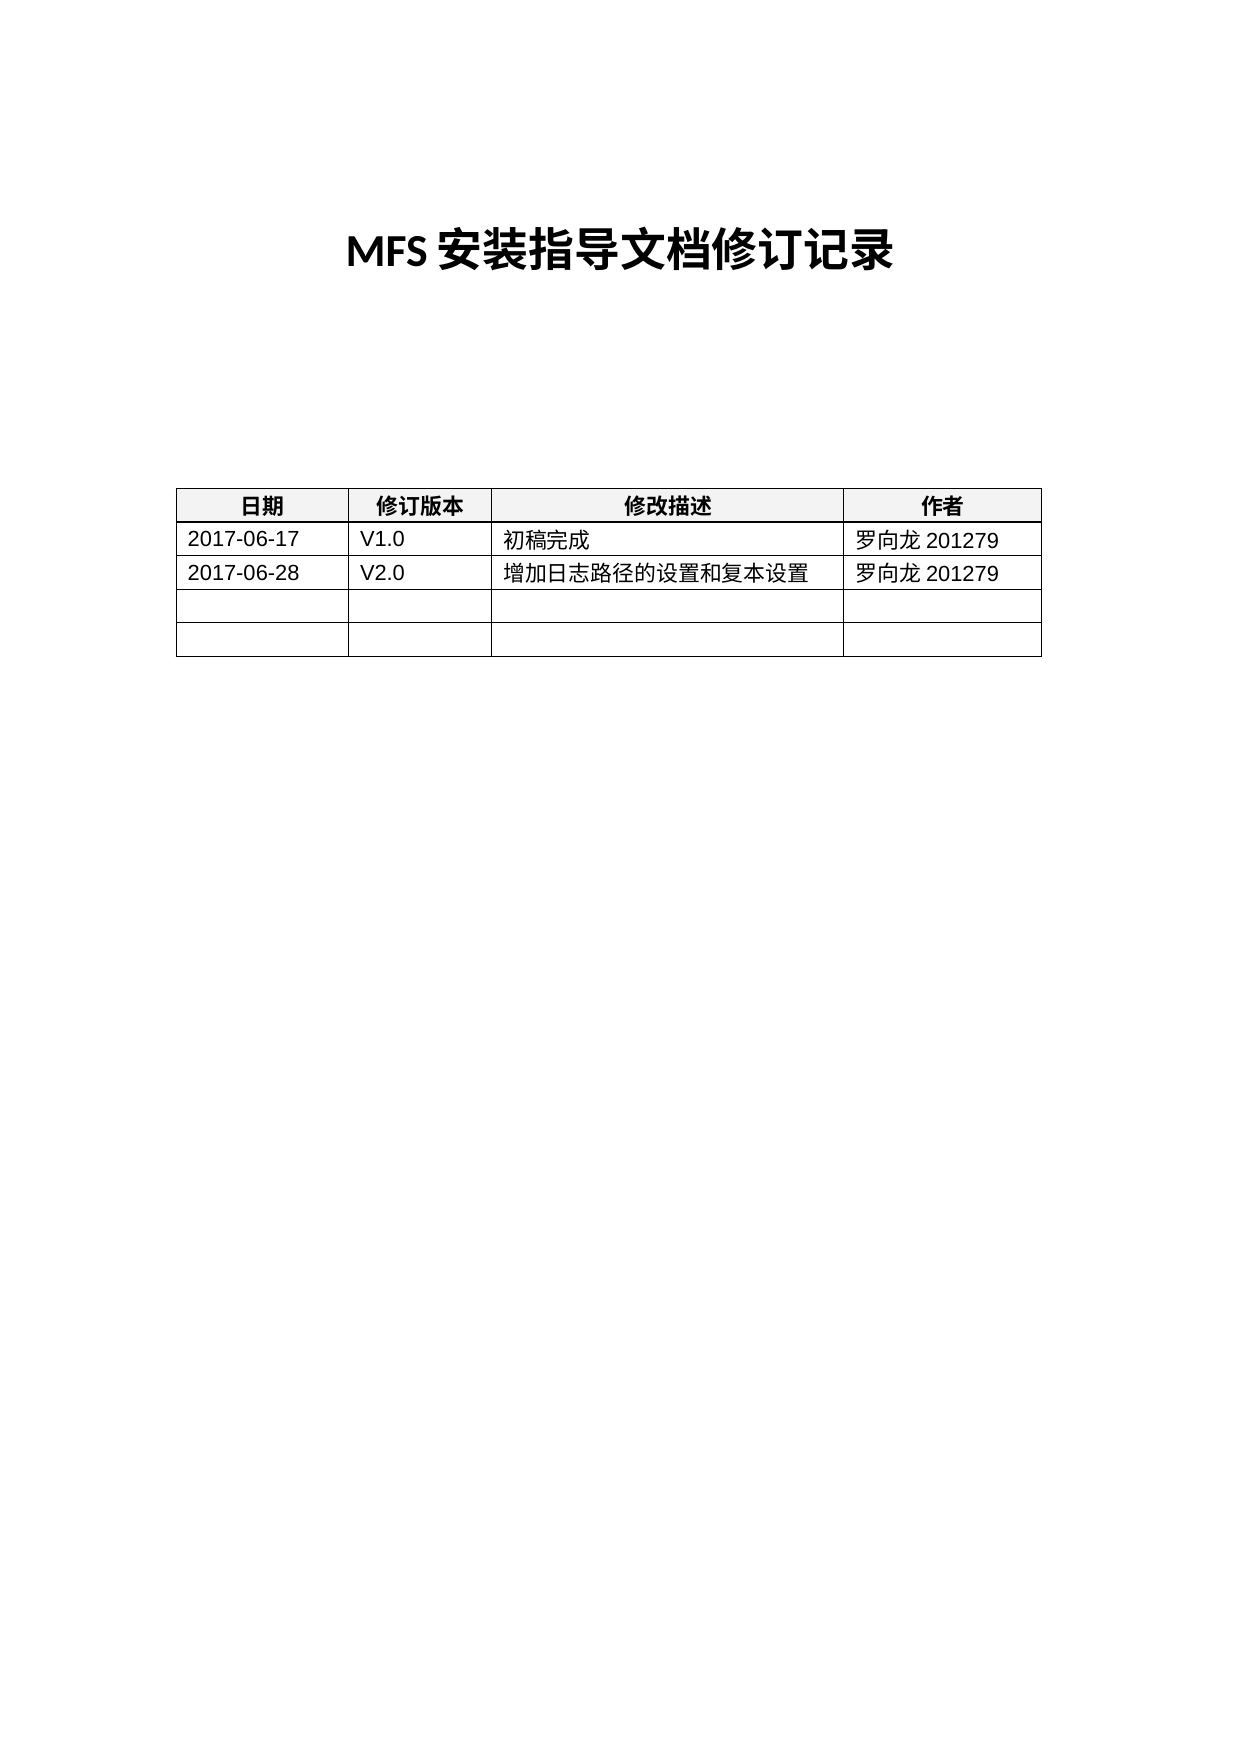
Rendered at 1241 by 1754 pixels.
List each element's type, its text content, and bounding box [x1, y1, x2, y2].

table_cell [844, 590, 1041, 622]
table_cell [349, 623, 491, 656]
table_cell 2017-06-17 [177, 523, 348, 555]
table_cell 增加日志路径的设置和复本设置 [492, 556, 843, 588]
table_cell [349, 590, 491, 622]
table_header 日期 [177, 489, 348, 521]
table_cell 罗向龙 201279 [844, 556, 1041, 588]
table_cell [844, 623, 1041, 656]
table_cell 初稿完成 [492, 523, 843, 555]
table_cell [177, 590, 348, 622]
table_cell V2.0 [349, 556, 491, 588]
table_cell 2017-06-28 [177, 556, 348, 588]
table_cell [492, 590, 843, 622]
table_header 修订版本 [349, 489, 491, 521]
table_cell V1.0 [349, 523, 491, 555]
subtitle MFS安装指导文档修订记录 [187, 197, 1053, 295]
table_cell 罗向龙 201279 [844, 523, 1041, 555]
table_header 修改描述 [492, 489, 843, 521]
table_header 作者 [844, 489, 1041, 521]
table_cell [177, 623, 348, 656]
table_cell [492, 623, 843, 656]
